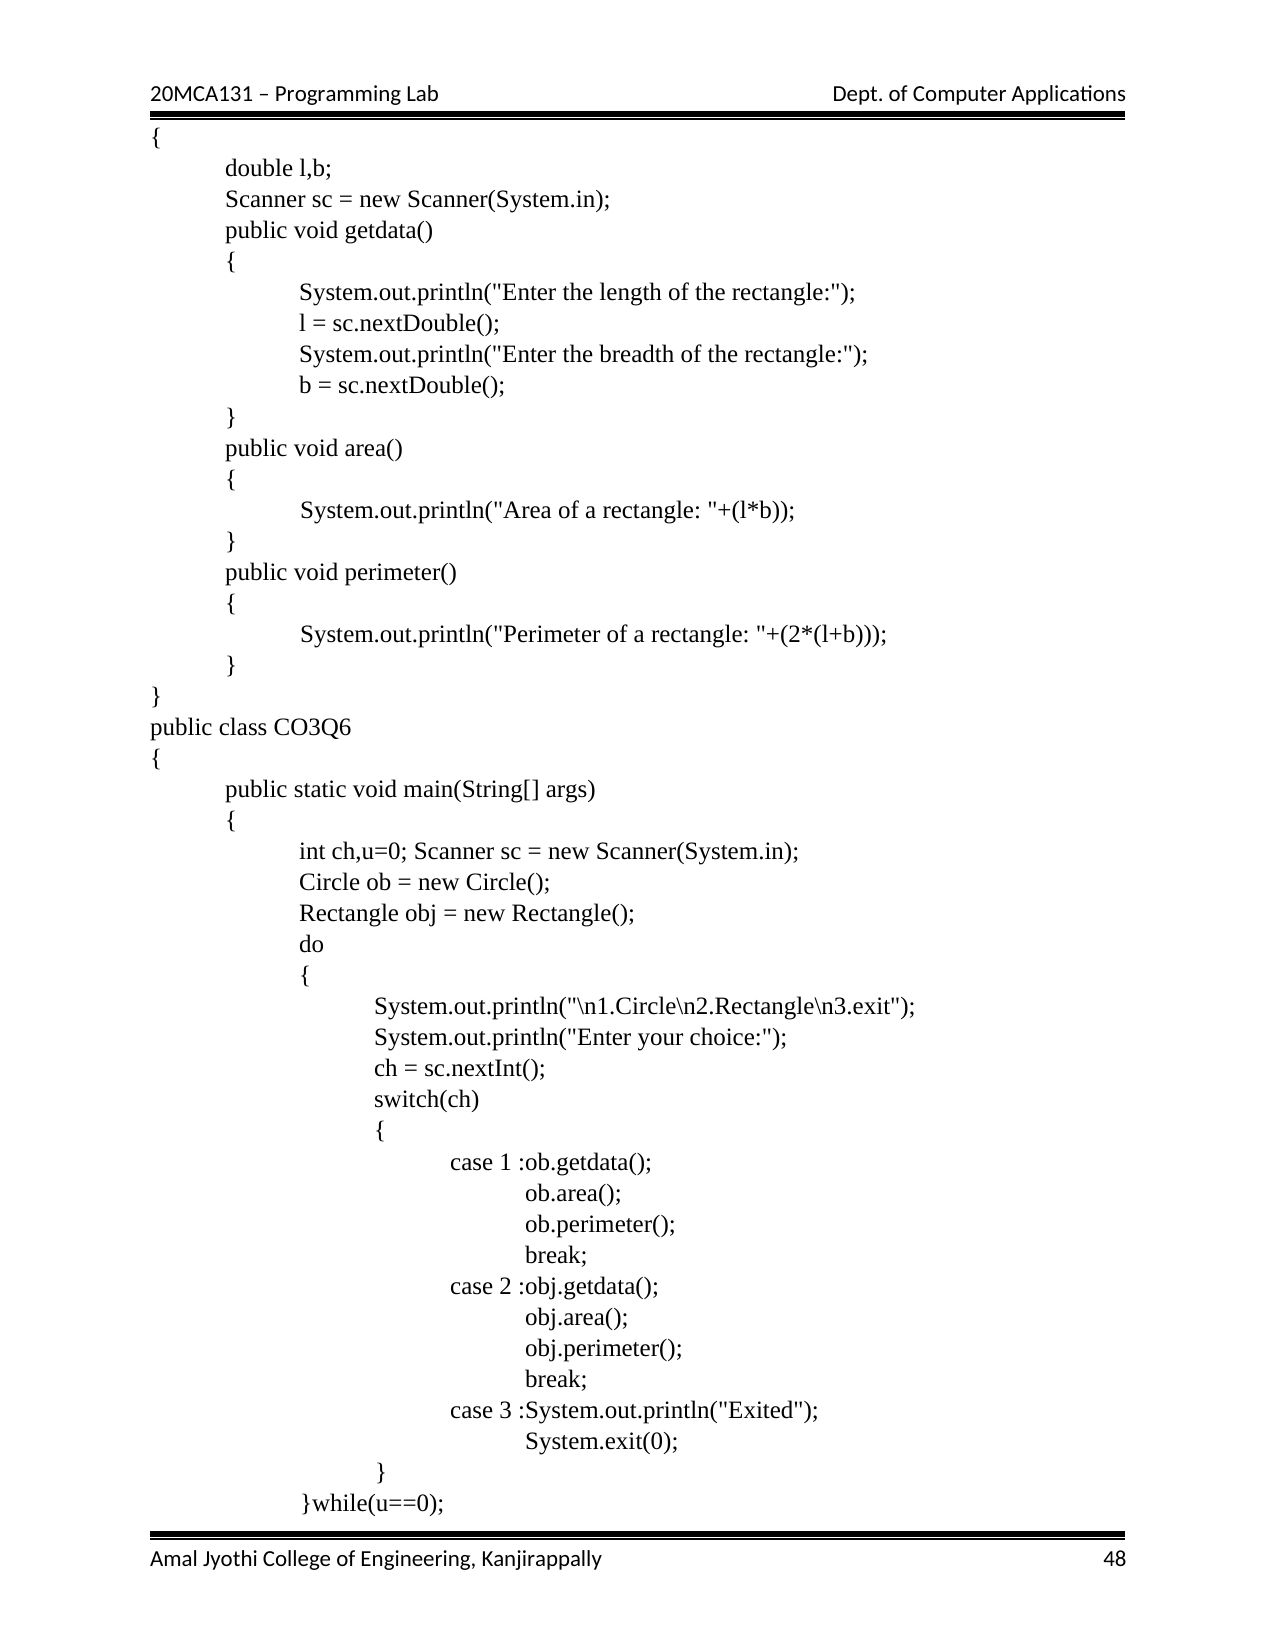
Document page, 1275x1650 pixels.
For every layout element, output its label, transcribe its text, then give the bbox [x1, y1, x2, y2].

text b = sc.nextDouble(); [225, 371, 1131, 399]
text case 3 :System.out.println("Exited"); [450, 1395, 1131, 1424]
text { [151, 805, 1131, 834]
text break; [450, 1364, 1131, 1393]
text System.exit(0); [525, 1426, 1131, 1455]
text { [150, 743, 1131, 772]
text case 1 :ob.getdata(); [375, 1147, 1131, 1175]
text System.out.println("Area of a rectangle: "+(l*b)); [225, 495, 1131, 523]
text Circle ob = new Circle(); [225, 867, 1131, 896]
text { [374, 1116, 1131, 1144]
text { [225, 960, 1131, 989]
text do [225, 929, 1131, 958]
text { [150, 122, 1131, 151]
text public void perimeter() [225, 557, 1131, 586]
text } [150, 681, 1131, 710]
text public static void main(String[] args) [151, 774, 1131, 803]
text System.out.println("Enter the breadth of the rectangle:"); [225, 339, 1131, 368]
text { [225, 464, 1131, 492]
text break; [525, 1240, 1131, 1268]
text obj.perimeter(); [450, 1333, 1131, 1362]
text } [225, 402, 1131, 430]
text ob.perimeter(); [525, 1209, 1131, 1237]
text } [225, 650, 1131, 679]
text System.out.println("Perimeter of a rectangle: "+(2*(l+b))); [225, 619, 1131, 648]
text }while(u==0); [226, 1488, 1131, 1517]
text l = sc.nextDouble(); [225, 308, 1131, 337]
text { [225, 588, 1131, 617]
text } [225, 526, 1131, 554]
text System.out.println("\n1.Circle\n2.Rectangle\n3.exit"); System.out.println("Enter your choice:"); [374, 991, 1131, 1051]
text { [151, 246, 1131, 275]
text Rectangle obj = new Rectangle(); [225, 898, 1131, 927]
text obj.area(); [450, 1302, 1131, 1331]
text System.out.println("Enter the length of the rectangle:"); [225, 277, 1131, 306]
text public void getdata() [151, 215, 1131, 244]
text } [301, 1457, 1131, 1486]
text public void area() [225, 433, 1131, 461]
text Scanner sc = new Scanner(System.in); [151, 184, 1131, 213]
text case 2 :obj.getdata(); [375, 1271, 1131, 1299]
text public class CO3Q6 [150, 712, 1131, 741]
text ob.area(); [525, 1178, 1131, 1206]
text int ch,u=0; Scanner sc = new Scanner(System.in); [225, 836, 1131, 865]
text ch = sc.nextInt(); [374, 1053, 1131, 1082]
text switch(ch) [374, 1084, 1131, 1113]
text double l,b; [151, 153, 1131, 182]
